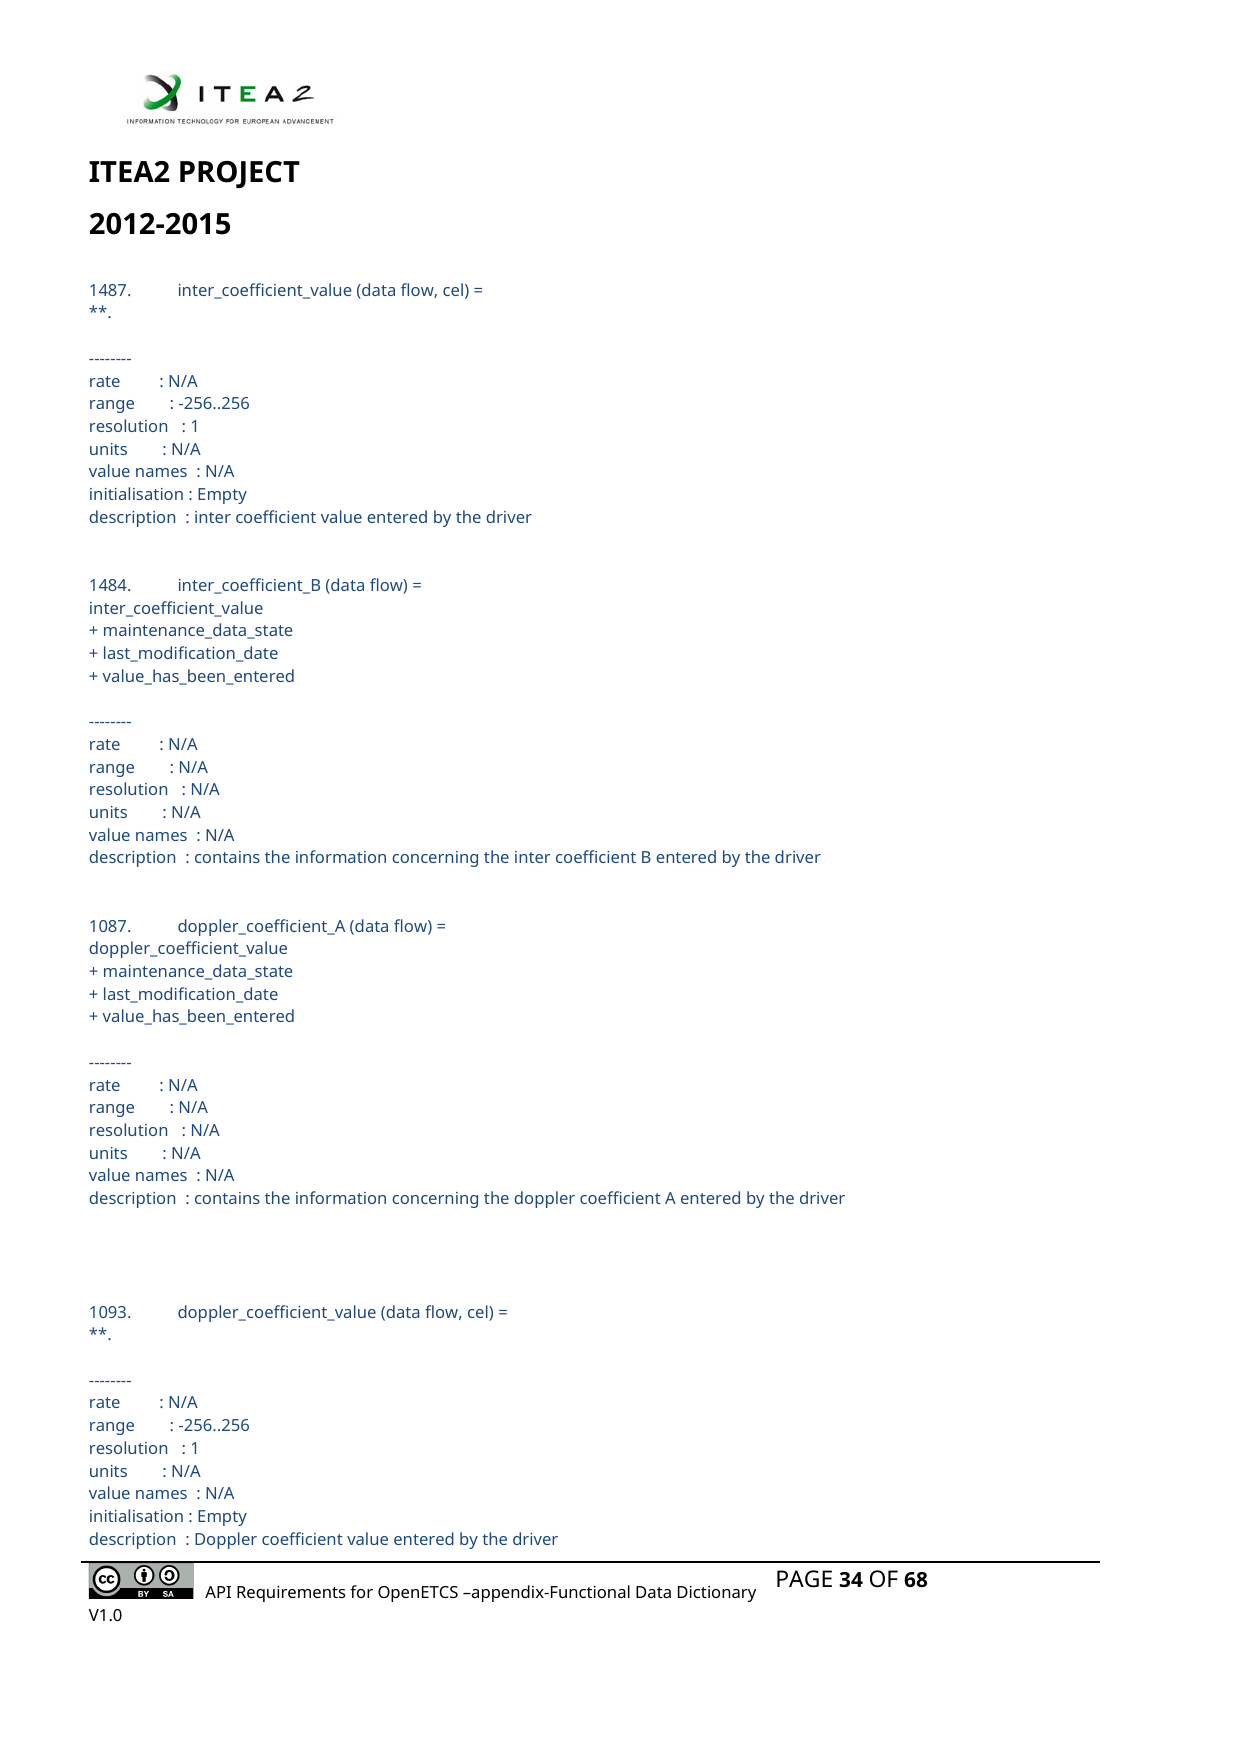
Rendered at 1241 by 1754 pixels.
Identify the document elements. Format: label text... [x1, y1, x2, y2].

text description : contains the information concerning the doppler coefficient A entered by the driver [89, 1187, 1090, 1209]
text description : inter coefficient value entered by the driver [89, 505, 1090, 528]
text description : contains the information concerning the inter coefficient B entered by the driver [89, 846, 1090, 869]
text 1087. doppler_coefficient_A (data flow) = [89, 914, 1090, 937]
text value names : N/A [89, 823, 1090, 846]
text 1484. inter_coefficient_B (data flow) = [89, 573, 1090, 596]
text **. [89, 301, 1090, 324]
text resolution : N/A [89, 1118, 1090, 1141]
text + value_has_been_entered [89, 1005, 1090, 1028]
text -------- [89, 1368, 1090, 1391]
text units : N/A [89, 437, 1090, 460]
text + maintenance_data_state [89, 959, 1090, 982]
text range : N/A [89, 755, 1090, 778]
text **. [89, 1323, 1090, 1346]
text doppler_coefficient_value [89, 937, 1090, 959]
text range : -256..256 [89, 1414, 1090, 1436]
text units : N/A [89, 1141, 1090, 1164]
text -------- [89, 346, 1090, 369]
text resolution : 1 [89, 414, 1090, 437]
text range : -256..256 [89, 392, 1090, 414]
text 1093. doppler_coefficient_value (data flow, cel) = [89, 1300, 1090, 1323]
text rate : N/A [89, 732, 1090, 755]
text value names : N/A [89, 1164, 1090, 1187]
text + maintenance_data_state [89, 619, 1090, 642]
text + last_modification_date [89, 642, 1090, 664]
text -------- [89, 710, 1090, 732]
picture [88, 59, 372, 139]
text + value_has_been_entered [89, 664, 1090, 687]
text units : N/A [89, 1459, 1090, 1482]
text + last_modification_date [89, 982, 1090, 1005]
text value names : N/A [89, 460, 1090, 483]
text units : N/A [89, 801, 1090, 823]
text rate : N/A [89, 1391, 1090, 1414]
text resolution : N/A [89, 778, 1090, 801]
text inter_coefficient_value [89, 596, 1090, 619]
text value names : N/A [89, 1482, 1090, 1504]
text resolution : 1 [89, 1436, 1090, 1459]
text -------- [89, 1050, 1090, 1073]
text rate : N/A [89, 369, 1090, 392]
text initialisation : Empty [89, 483, 1090, 505]
picture [88, 1562, 194, 1599]
text description : Doppler coefficient value entered by the driver [89, 1527, 1090, 1550]
text 1487. inter_coefficient_value (data flow, cel) = [89, 278, 1090, 301]
text initialisation : Empty [89, 1504, 1090, 1527]
text rate : N/A [89, 1073, 1090, 1096]
text range : N/A [89, 1096, 1090, 1118]
